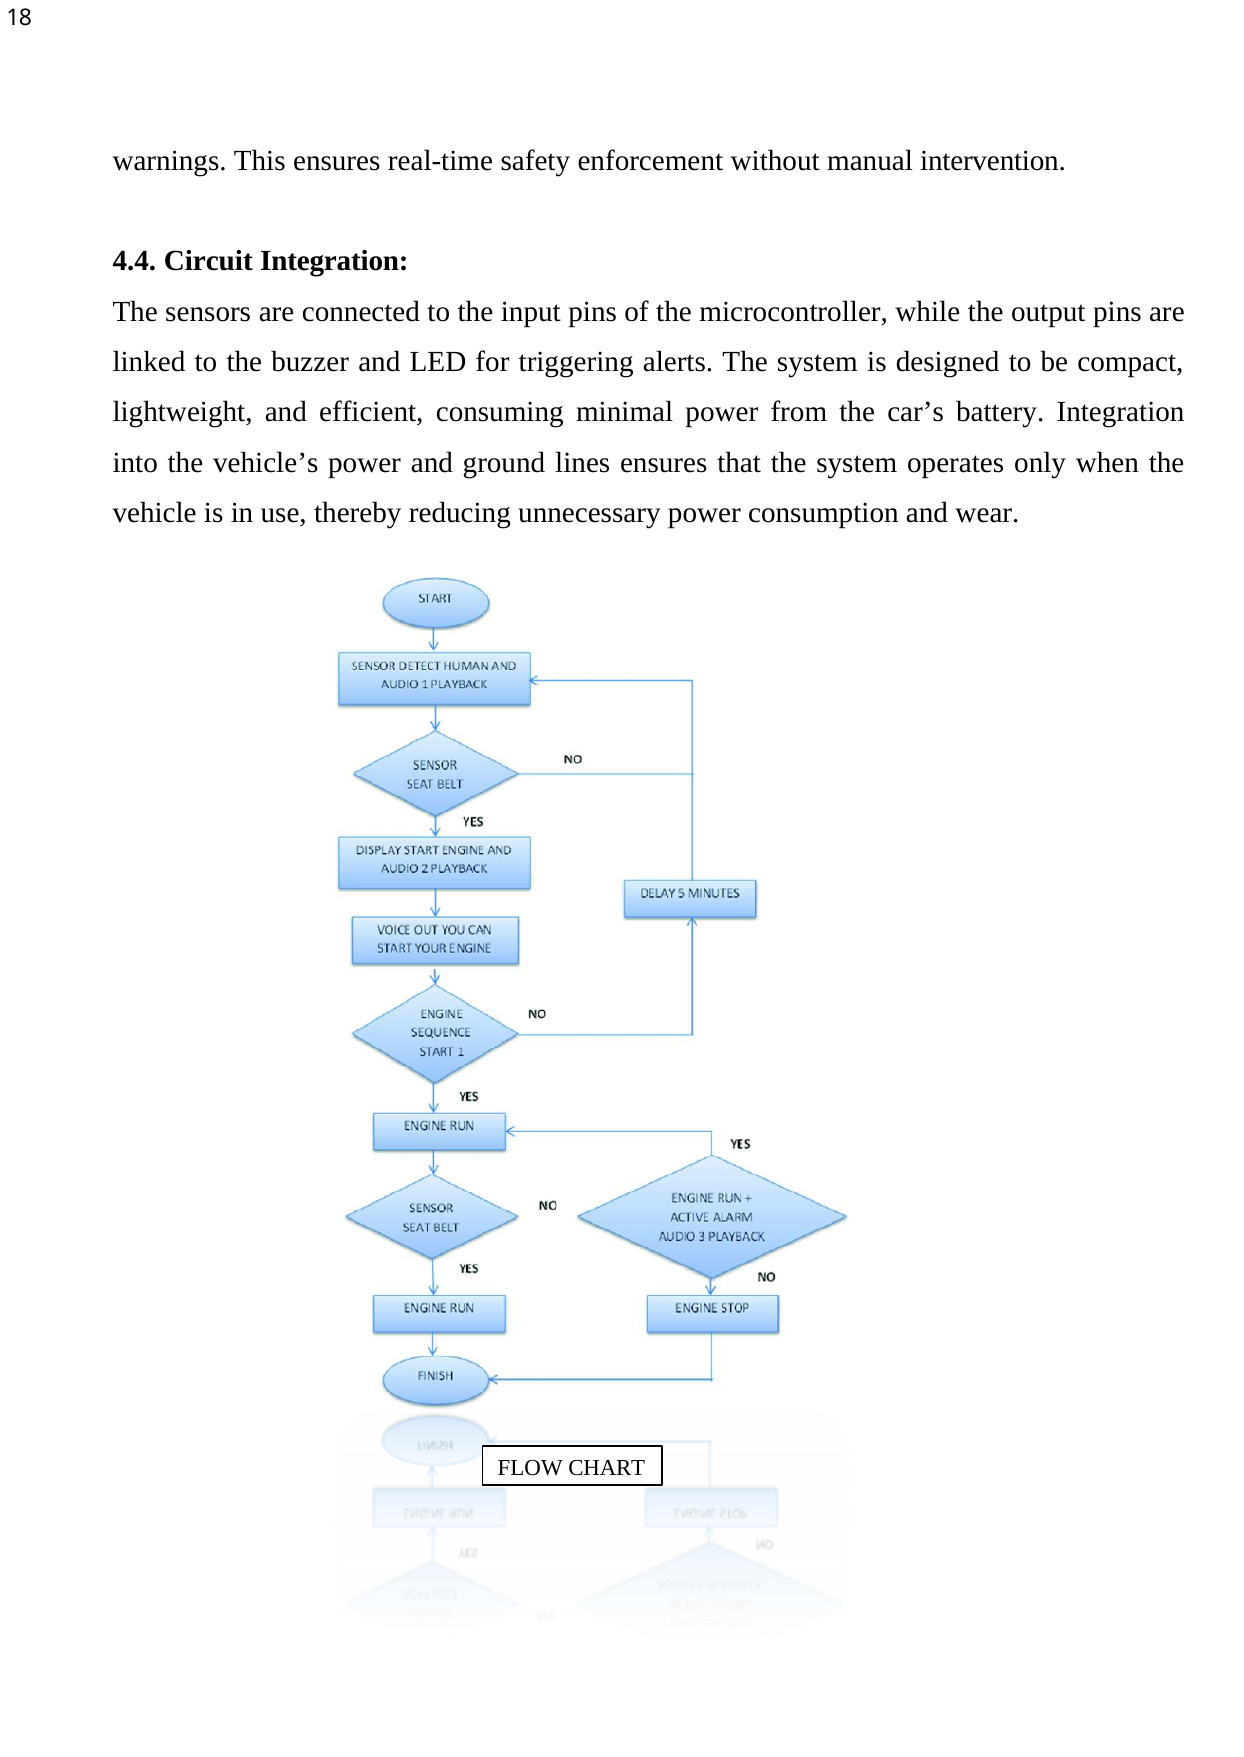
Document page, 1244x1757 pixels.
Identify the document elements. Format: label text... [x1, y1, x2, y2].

picture [333, 577, 851, 1756]
text The sensors are connected to the input pins of the microcontroller, while the output pins are linked to the buzzer and LED for triggering alerts. The system is designed to be compact, lightweight, and efficient, consuming minimal power from the car’s battery. Integration into the vehicle’s power and ground lines ensures that the system operates only when the vehicle is in use, thereby reducing unnecessary power consumption and wear. [112, 294, 1185, 528]
text warnings. This ensures real-time safety enforcement without manual intervention. [112, 143, 1199, 176]
subtitle Circuit Integration: [112, 243, 1199, 277]
